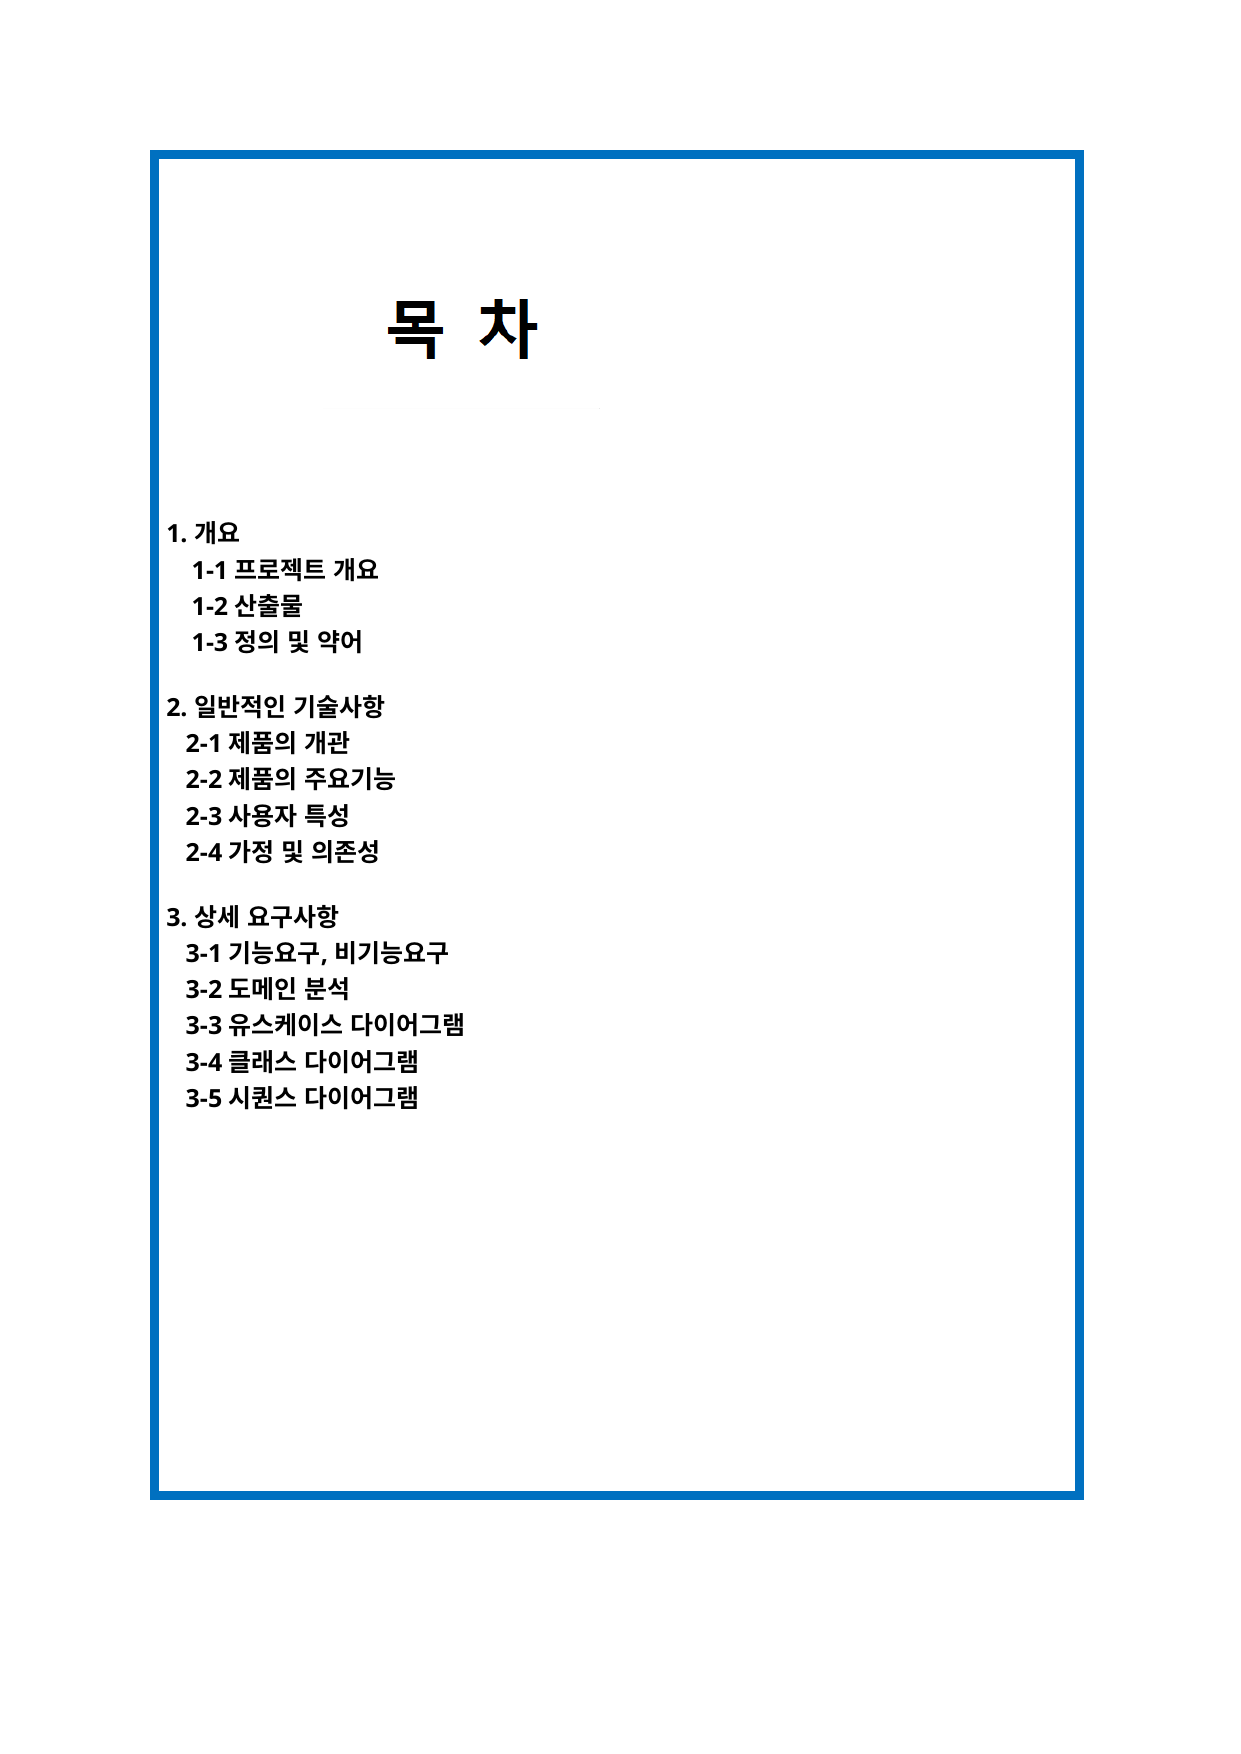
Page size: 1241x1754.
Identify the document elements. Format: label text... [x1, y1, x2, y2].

picture [323, 262, 600, 410]
table_header 1. 개요 1-1 프로젝트 개요 1-2 산출물 1-3 정의 및 약어 2. 일반적인 기술사항 2-1 제품의 개관 2-2 제품의 주요기능 2-3 사용자 특성 2-4 가정 및 의존성 3. 상세 요구사항 3-1 기능요구, 비기능요구 3-2 도메인 분석 3-3 유스케이스 다이어그램 3-4 클래스 다이어그램 3-5 시퀀스 다이어그램 [159, 159, 1075, 1491]
